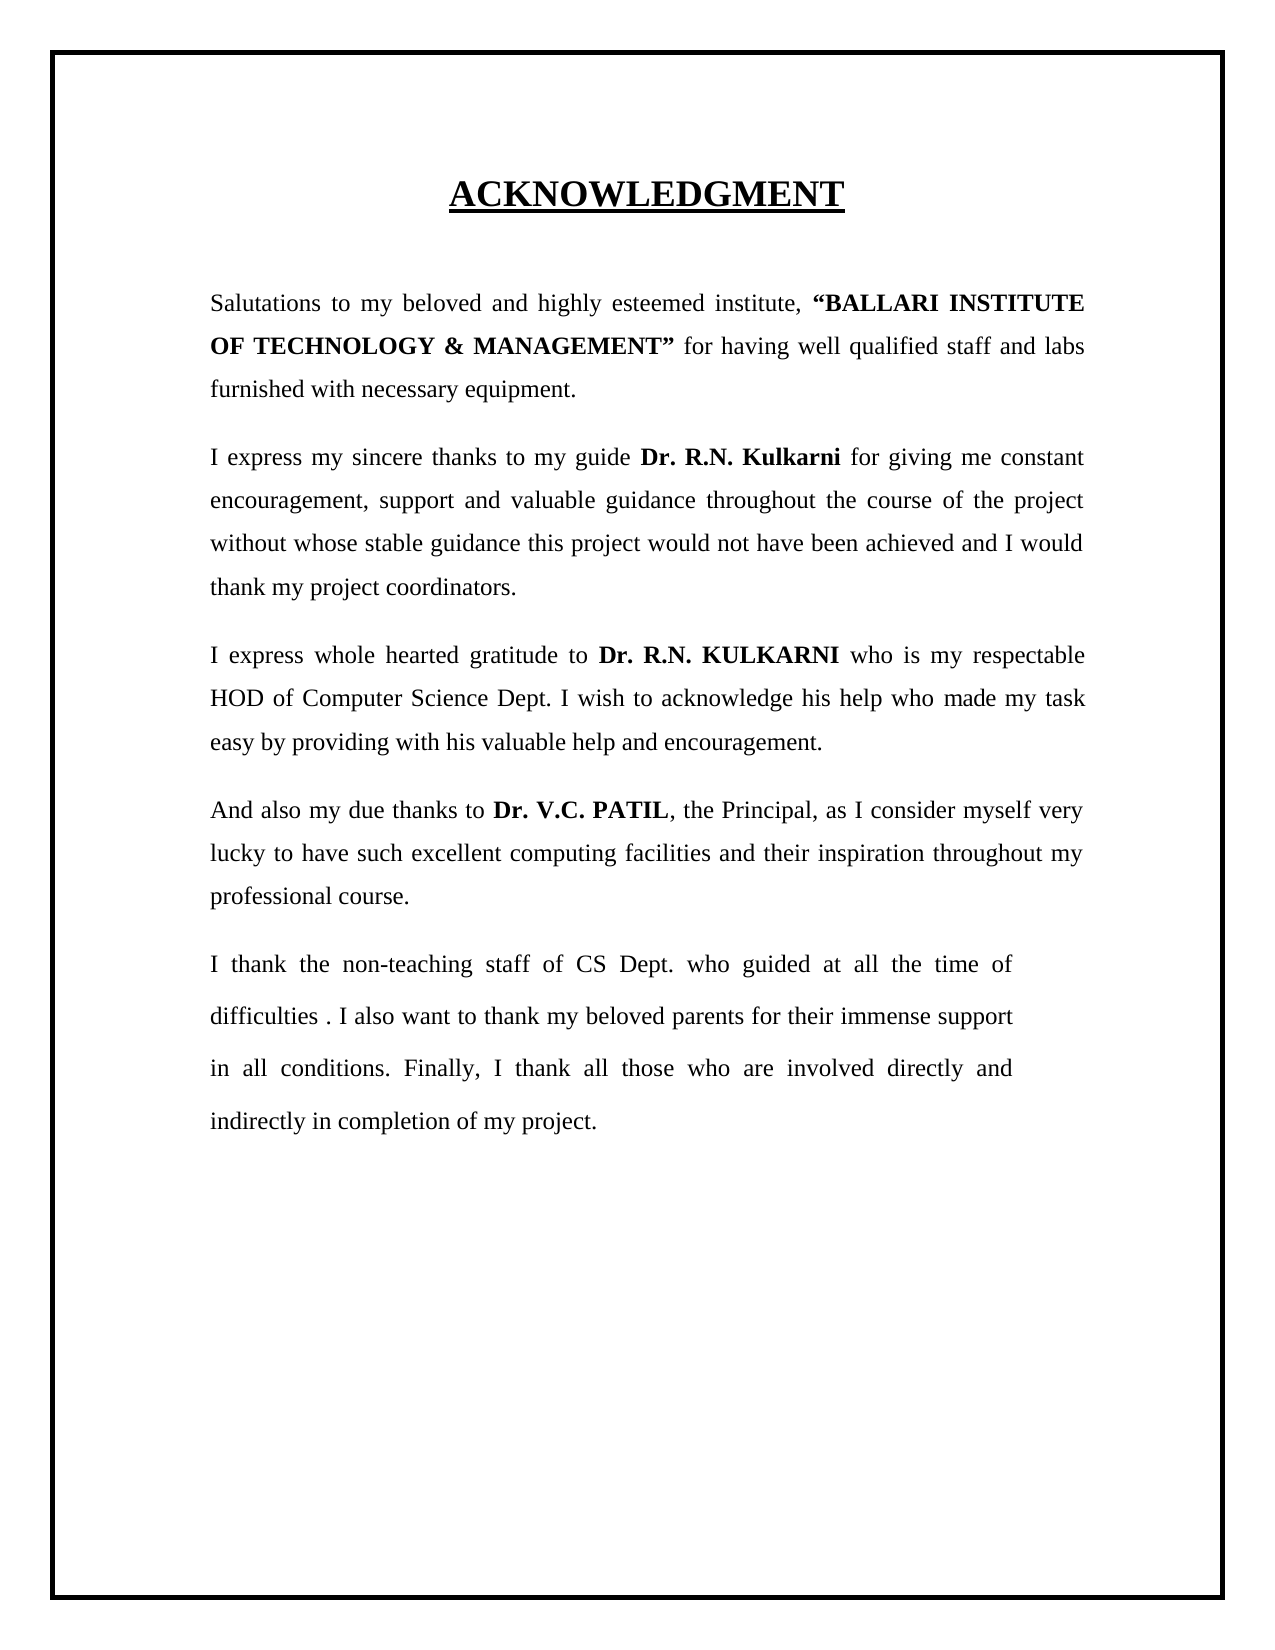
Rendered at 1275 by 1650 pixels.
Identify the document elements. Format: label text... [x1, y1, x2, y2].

text I thank the non-teaching staff of CS Dept. who guided at all the time of difficulties . I also want to thank my beloved parents for their immense support in all conditions. Finally, I thank all those who are involved directly and indirectly in completion of my project. [210, 949, 1014, 1134]
text I express whole hearted gratitude to Dr. R.N. KULKARNI who is my respectable HOD of Computer Science Dept. I wish to acknowledge his help who made my task easy by providing with his valuable help and encouragement. [210, 640, 1085, 755]
text And also my due thanks to Dr. V.C. PATIL, the Principal, as I consider myself very lucky to have such excellent computing facilities and their inspiration throughout my professional course. [210, 795, 1084, 910]
text ACKNOWLEDGMENT [156, 172, 1137, 215]
text I express my sincere thanks to my guide Dr. R.N. Kulkarni for giving me constant encouragement, support and valuable guidance throughout the course of the project without whose stable guidance this project would not have been achieved and I would thank my project coordinators. [210, 442, 1084, 600]
text Salutations to my beloved and highly esteemed institute, “BALLARI INSTITUTE OF TECHNOLOGY & MANAGEMENT” for having well qualified staff and labs furnished with necessary equipment. [210, 288, 1085, 403]
